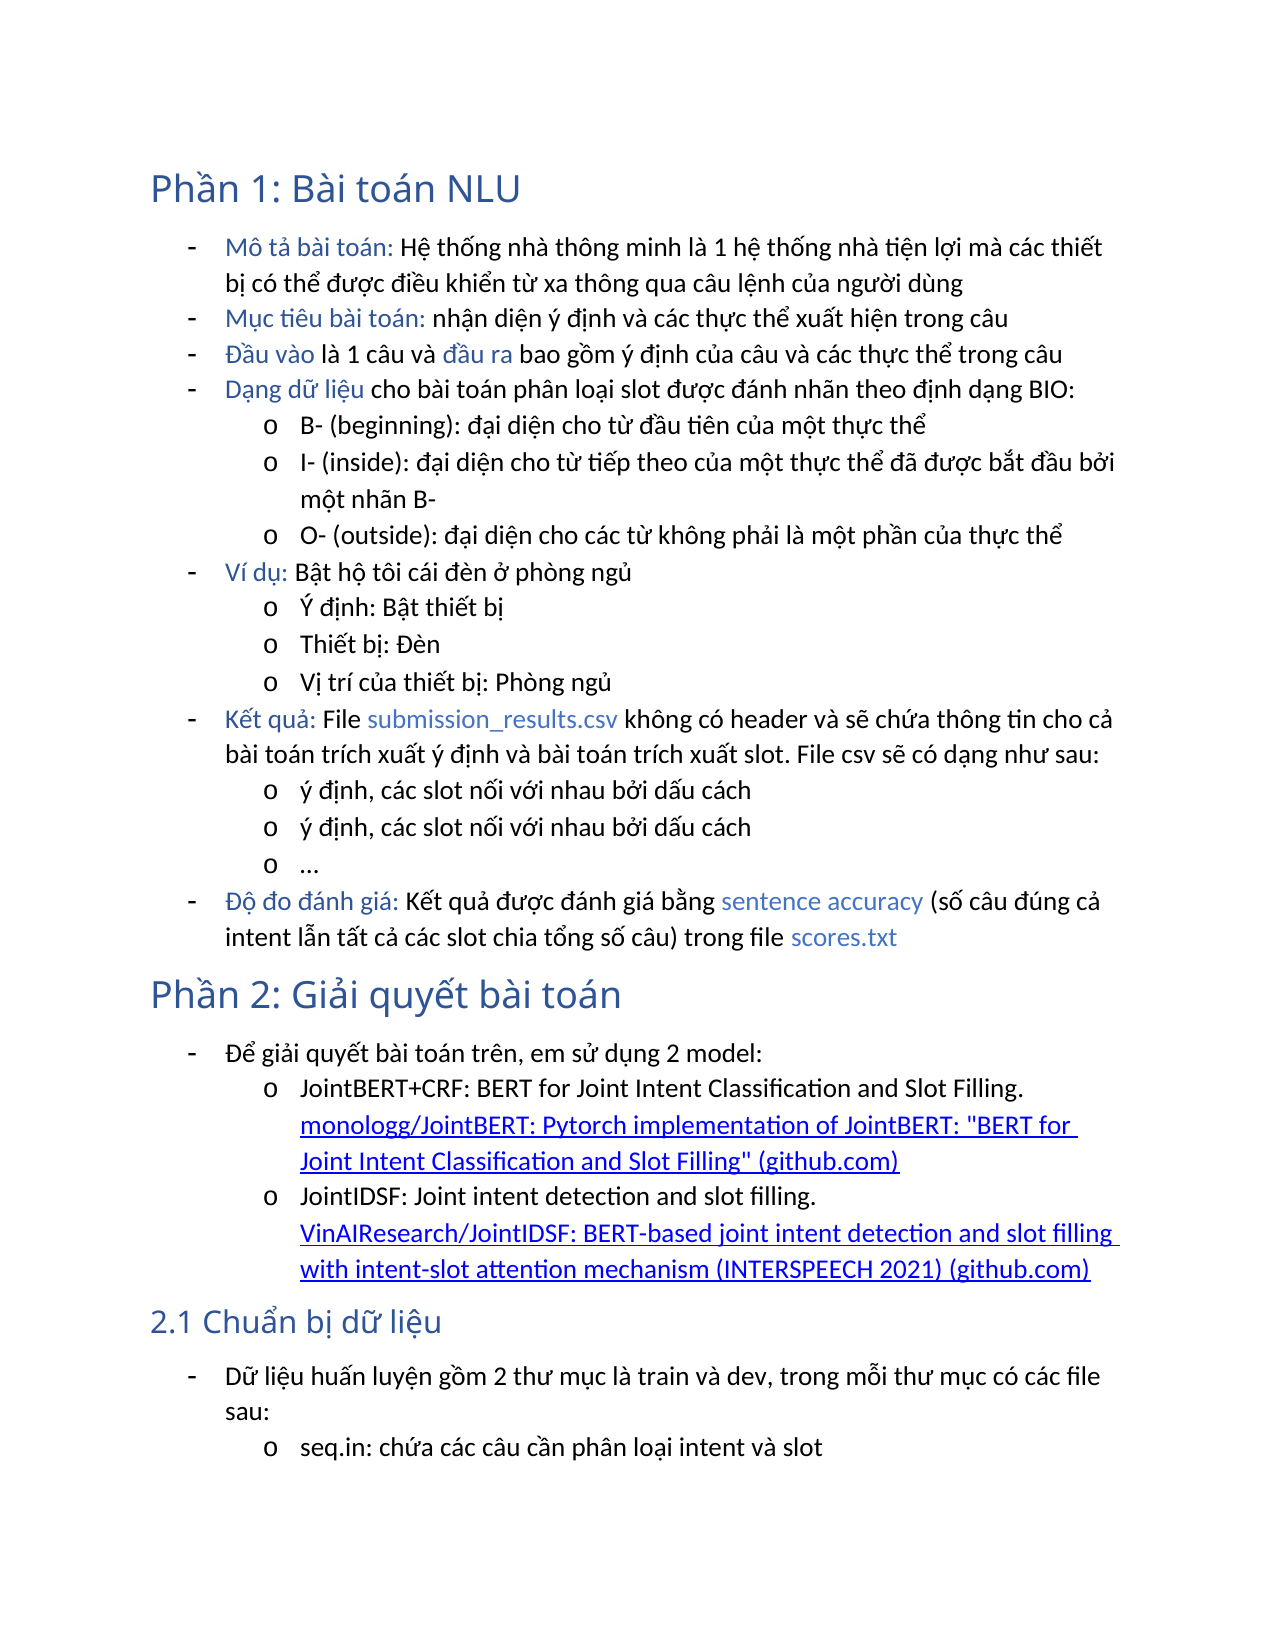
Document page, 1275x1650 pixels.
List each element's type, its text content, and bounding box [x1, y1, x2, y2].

list Ví dụ: Bật hộ tôi cái đèn ở phòng ngủ [187, 555, 1125, 588]
list seq.in: chứa các câu cần phân loại intent và slot [262, 1430, 1125, 1464]
subtitle Phần 1: Bài toán NLU [150, 162, 1125, 213]
list Kết quả: File submission_results.csv không có header và sẽ chứa thông tin cho cả bài toán trích xuất ý định và bài toán trích xuất slot. File csv sẽ có dạng như sau: [187, 702, 1125, 771]
list JointBERT+CRF: BERT for Joint Intent Classification and Slot Filling. monologg/JointBERT: Pytorch implementation of JointBERT: "BERT for Joint Intent Classification and Slot Filling" (github.com) [262, 1071, 1125, 1177]
list Dữ liệu huấn luyện gồm 2 thư mục là train và dev, trong mỗi thư mục có các file sau: [187, 1359, 1125, 1427]
list Để giải quyết bài toán trên, em sử dụng 2 model: [187, 1036, 1125, 1069]
list Dạng dữ liệu cho bài toán phân loại slot được đánh nhãn theo định dạng BIO: [187, 373, 1125, 406]
list ý định, các slot nối với nhau bởi dấu cách [262, 810, 1125, 844]
list I- (inside): đại diện cho từ tiếp theo của một thực thể đã được bắt đầu bởi một nhãn B- [262, 445, 1125, 515]
list Độ đo đánh giá: Kết quả được đánh giá bằng sentence accuracy (số câu đúng cả intent lẫn tất cả các slot chia tổng số câu) trong file scores.txt [187, 884, 1125, 953]
subtitle Phần 2: Giải quyết bài toán [150, 968, 1125, 1019]
list Ý định: Bật thiết bị [262, 591, 1125, 625]
list Mô tả bài toán: Hệ thống nhà thông minh là 1 hệ thống nhà tiện lợi mà các thiết bị có thể được điều khiển từ xa thông qua câu lệnh của người dùng [187, 230, 1125, 299]
list … [262, 847, 1125, 882]
list O- (outside): đại diện cho các từ không phải là một phần của thực thể [262, 518, 1125, 552]
subtitle 2.1 Chuẩn bị dữ liệu [150, 1300, 1125, 1343]
list Mục tiêu bài toán: nhận diện ý định và các thực thể xuất hiện trong câu [187, 301, 1125, 334]
list Vị trí của thiết bị: Phòng ngủ [262, 665, 1125, 699]
list JointIDSF: Joint intent detection and slot filling. VinAIResearch/JointIDSF: BERT-based joint intent detection and slot filling with intent-slot attention mechanism (INTERSPEECH 2021) (github.com) [262, 1179, 1125, 1285]
list Đầu vào là 1 câu và đầu ra bao gồm ý định của câu và các thực thể trong câu [187, 337, 1125, 370]
list ý định, các slot nối với nhau bởi dấu cách [262, 773, 1125, 807]
list B- (beginning): đại diện cho từ đầu tiên của một thực thể [262, 408, 1125, 443]
list Thiết bị: Đèn [262, 628, 1125, 662]
